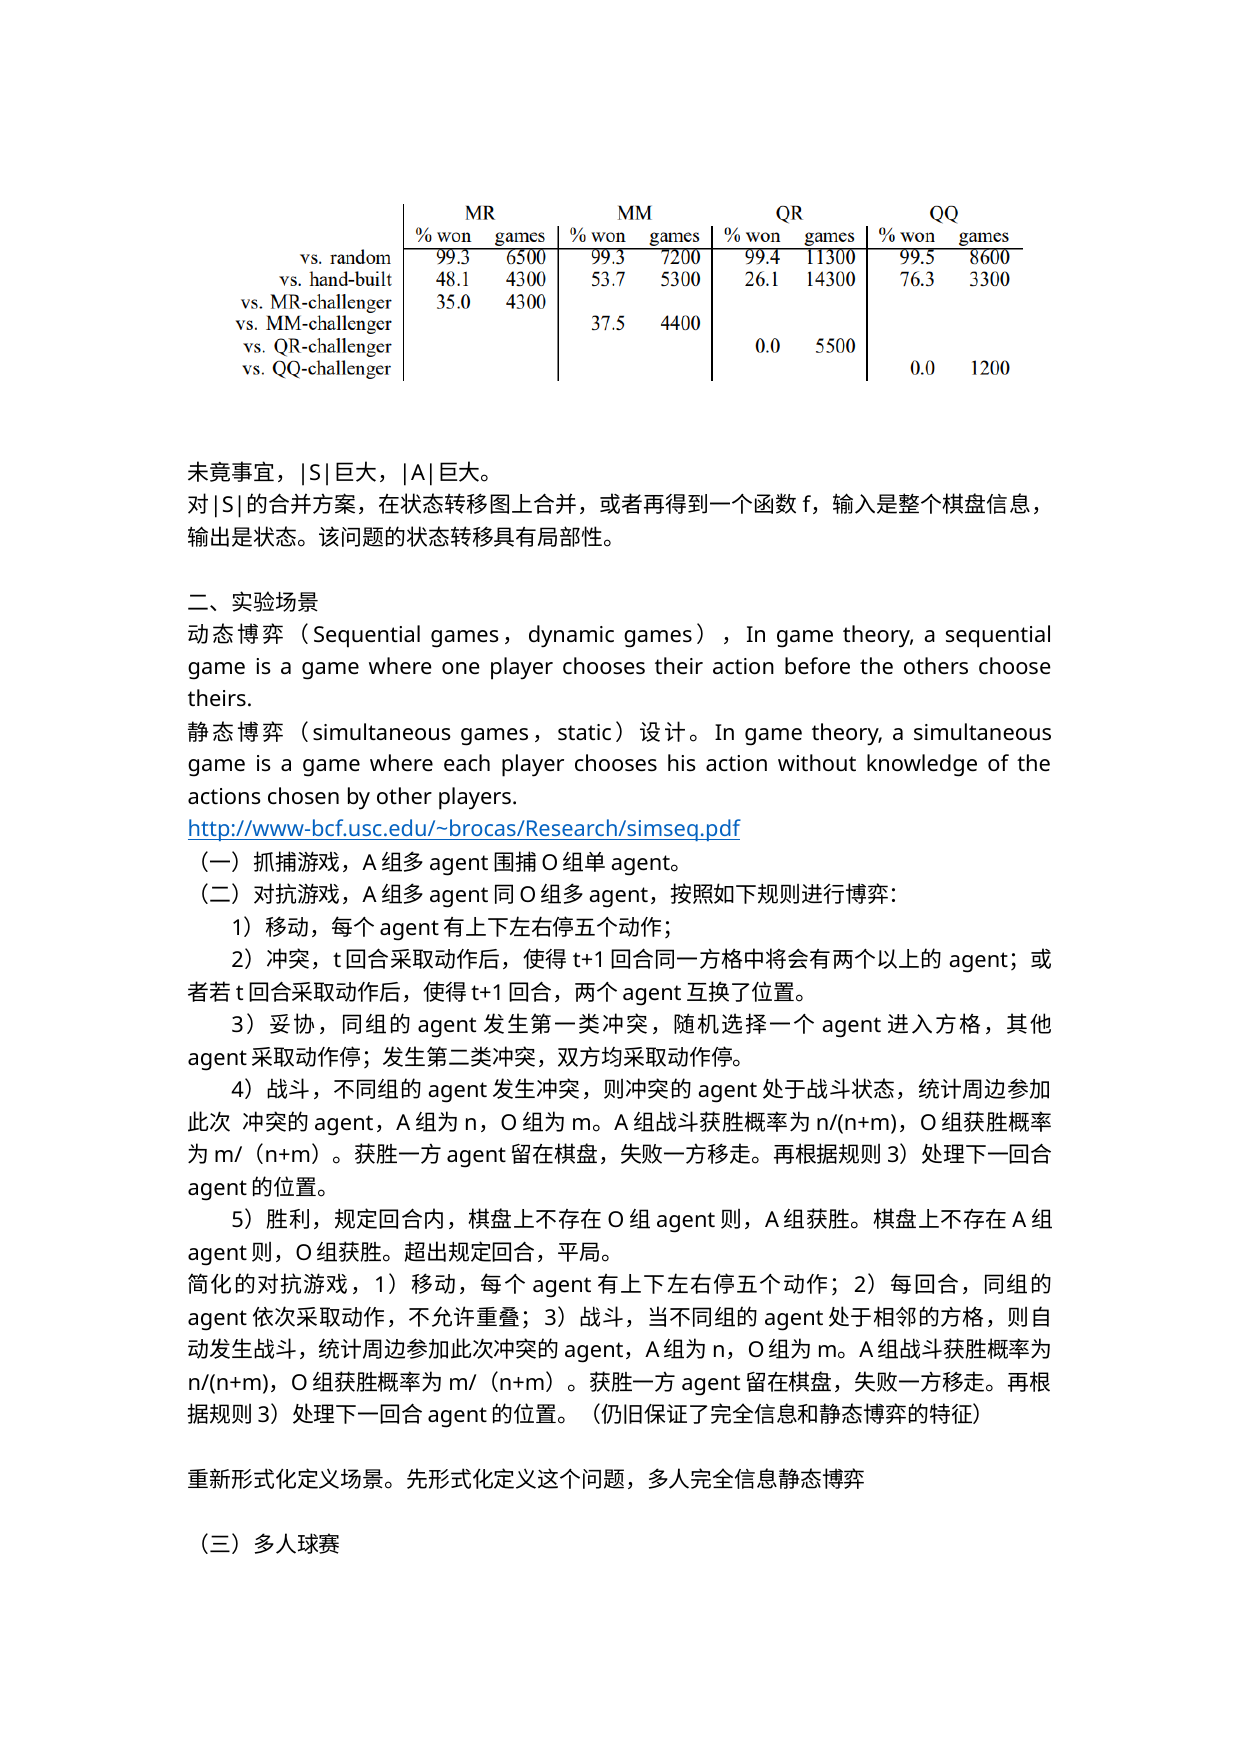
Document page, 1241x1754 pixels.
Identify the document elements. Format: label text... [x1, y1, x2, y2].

text （一）抓捕游戏，A组多agent围捕O组单agent。 [187, 844, 1053, 877]
picture [187, 162, 1053, 397]
text 二、实验场景 [187, 584, 1053, 617]
text 静态博弈（simultaneous games，static）设计。In game theory, a simultaneous game is a game where each player chooses his action without knowledge of the actions chosen by other players. [187, 714, 1053, 812]
text 3）妥协，同组的agent发生第一类冲突，随机选择一个agent进入方格，其他agent采取动作停；发生第二类冲突，双方均采取动作停。 [187, 1007, 1053, 1072]
text 未竟事宜，|S|巨大，|A|巨大。 [187, 454, 1053, 487]
text 动态博弈（Sequential games，dynamic games），In game theory, a sequential game is a game where one player chooses their action before the others choose theirs. [187, 617, 1053, 714]
text 2）冲突，t回合采取动作后，使得t+1回合同一方格中将会有两个以上的agent；或者若t回合采取动作后，使得t+1回合，两个agent互换了位置。 [187, 942, 1053, 1007]
text （三）多人球赛 [187, 1527, 1053, 1559]
text 4）战斗，不同组的agent发生冲突，则冲突的agent处于战斗状态，统计周边参加此次 冲突的agent，A组为n，O组为m。A组战斗获胜概率为n/(n+m)，O组获胜概率为m/（n+m）。获胜一方agent留在棋盘，失败一方移走。再根据规则3）处理下一回合agent的位置。 [187, 1072, 1053, 1202]
text http://www-bcf.usc.edu/~brocas/Research/simseq.pdf [187, 812, 1053, 844]
text 重新形式化定义场景。先形式化定义这个问题，多人完全信息静态博弈 [187, 1462, 1053, 1494]
text 1）移动，每个agent有上下左右停五个动作； [187, 909, 1053, 942]
text （二）对抗游戏，A组多agent同O组多agent，按照如下规则进行博弈： [187, 877, 1053, 909]
text 对|S|的合并方案，在状态转移图上合并，或者再得到一个函数f，输入是整个棋盘信息，输出是状态。该问题的状态转移具有局部性。 [187, 487, 1053, 552]
text 简化的对抗游戏，1）移动，每个agent有上下左右停五个动作；2）每回合，同组的agent依次采取动作，不允许重叠；3）战斗，当不同组的agent处于相邻的方格，则自动发生战斗，统计周边参加此次冲突的agent，A组为n，O组为m。A组战斗获胜概率为n/(n+m)，O组获胜概率为m/（n+m）。获胜一方agent留在棋盘，失败一方移走。再根据规则3）处理下一回合agent的位置。（仍旧保证了完全信息和静态博弈的特征） [187, 1267, 1053, 1429]
text 5）胜利，规定回合内，棋盘上不存在O组agent则，A组获胜。棋盘上不存在A组agent则，O组获胜。超出规定回合，平局。 [187, 1202, 1053, 1267]
